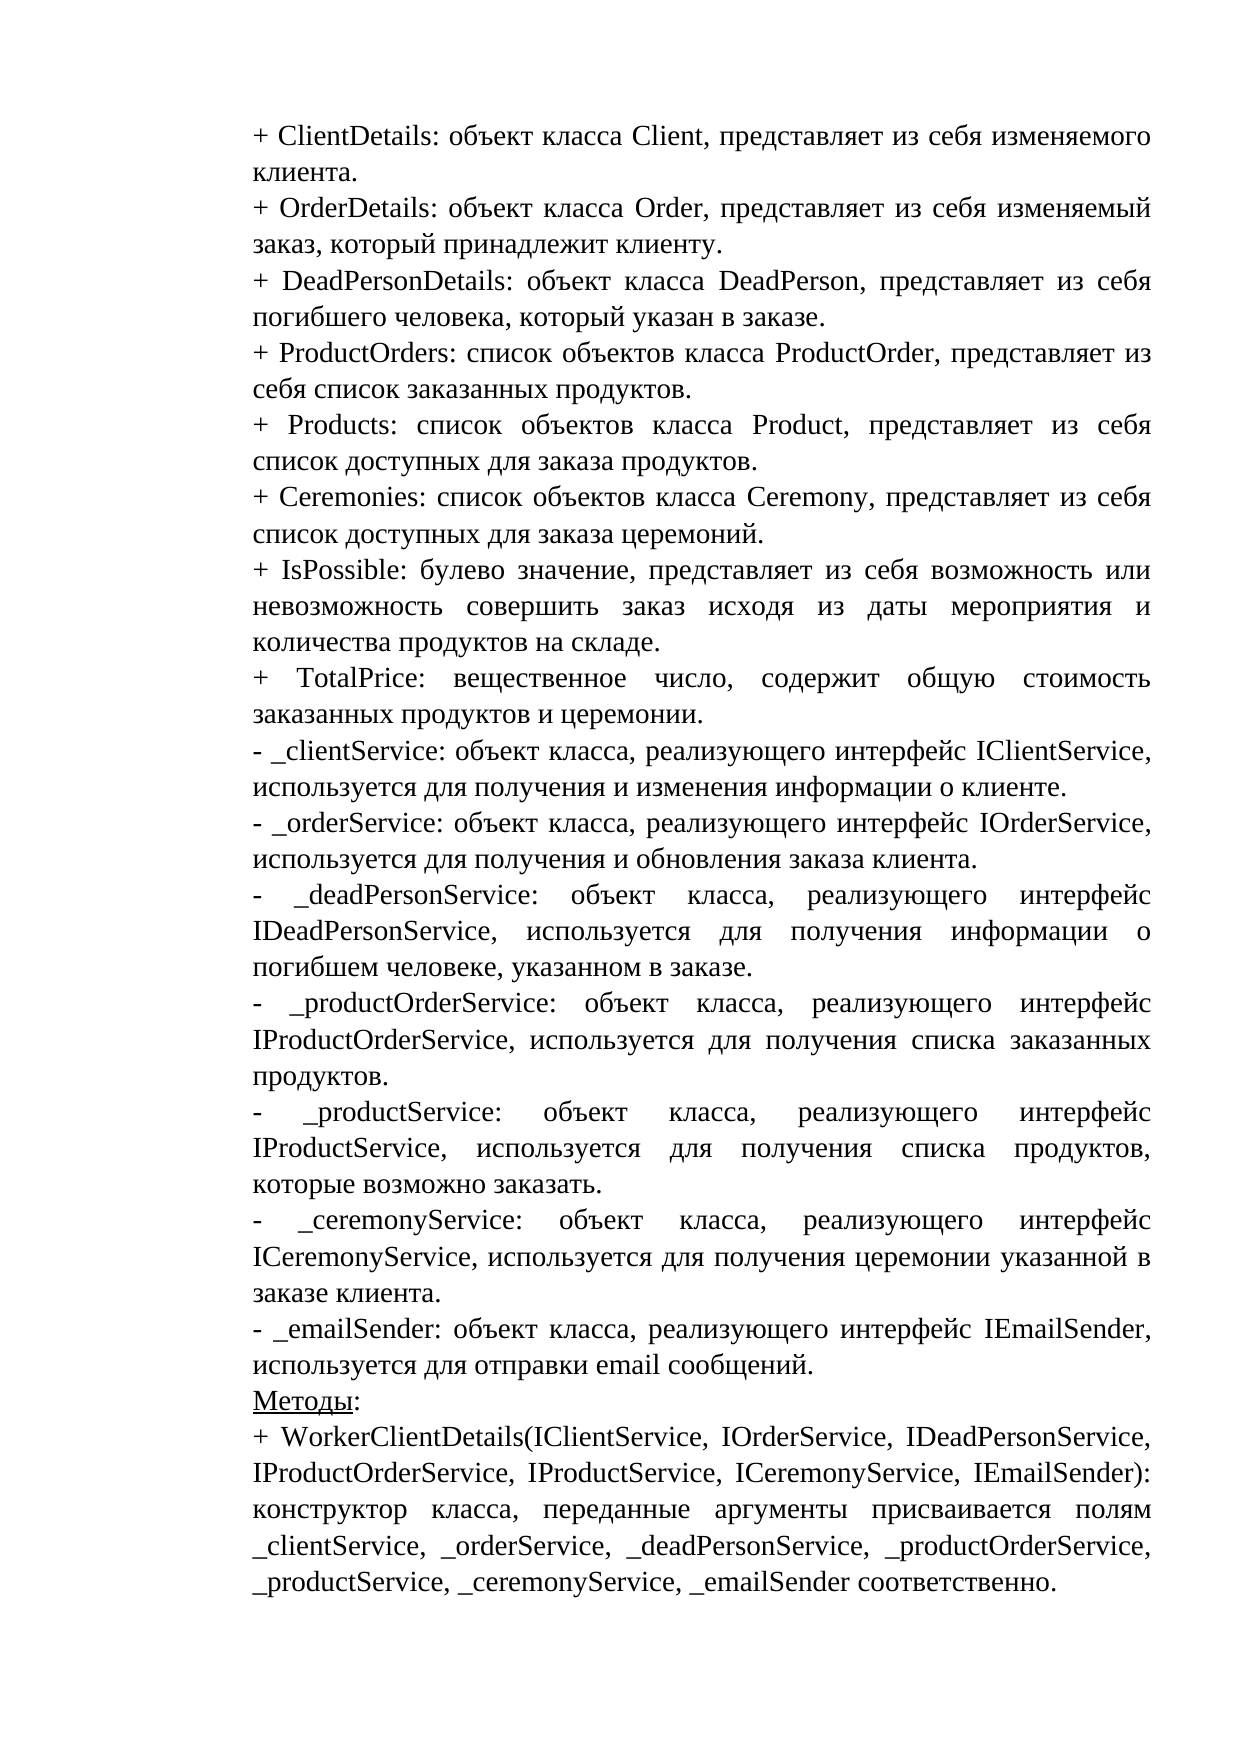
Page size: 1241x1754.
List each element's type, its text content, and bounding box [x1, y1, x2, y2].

list - _ceremonyService: объект класса, реализующего интерфейс ICeremonyService, используется для получения церемонии указанной в заказе клиента. [252, 1202, 1152, 1308]
list - _orderService: объект класса, реализующего интерфейс IOrderService, используется для получения и обновления заказа клиента. [252, 805, 1152, 874]
list + ProductOrders: список объектов класса ProductOrder, представляет из себя список заказанных продуктов. [252, 335, 1152, 405]
list - _productService: объект класса, реализующего интерфейс IProductService, используется для получения списка продуктов, которые возможно заказать. [252, 1094, 1152, 1200]
list - _deadPersonService: объект класса, реализующего интерфейс IDeadPersonService, используется для получения информации о погибшем человеке, указанном в заказе. [252, 877, 1152, 983]
list - _emailSender: объект класса, реализующего интерфейс IEmailSender, используется для отправки email сообщений. [252, 1311, 1152, 1381]
list + ClientDetails: объект класса Client, представляет из себя изменяемого клиента. [252, 118, 1152, 188]
list + OrderDetails: объект класса Order, представляет из себя изменяемый заказ, который принадлежит клиенту. [252, 190, 1152, 260]
list + Ceremonies: список объектов класса Ceremony, представляет из себя список доступных для заказа церемоний. [252, 479, 1152, 549]
list Методы: [252, 1383, 1152, 1417]
list + TotalPrice: вещественное число, содержит общую стоимость заказанных продуктов и церемонии. [252, 660, 1152, 730]
list + IsPossible: булево значение, представляет из себя возможность или невозможность совершить заказ исходя из даты мероприятия и количества продуктов на складе. [252, 552, 1152, 658]
list + WorkerClientDetails(IClientService, IOrderService, IDeadPersonService, IProductOrderService, IProductService, ICeremonyService, IEmailSender): конструктор класса, переданные аргументы присваивается полям _clientService, _orderService, _deadPersonService, _productOrderService, _productService, _ceremonyService, _emailSender соответственно. [252, 1419, 1152, 1597]
list + DeadPersonDetails: объект класса DeadPerson, представляет из себя погибшего человека, который указан в заказе. [252, 263, 1152, 332]
list - _clientService: объект класса, реализующего интерфейс IClientService, используется для получения и изменения информации о клиенте. [252, 733, 1152, 802]
list + Products: список объектов класса Product, представляет из себя список доступных для заказа продуктов. [252, 407, 1152, 477]
list - _productOrderService: объект класса, реализующего интерфейс IProductOrderService, используется для получения списка заказанных продуктов. [252, 986, 1152, 1091]
